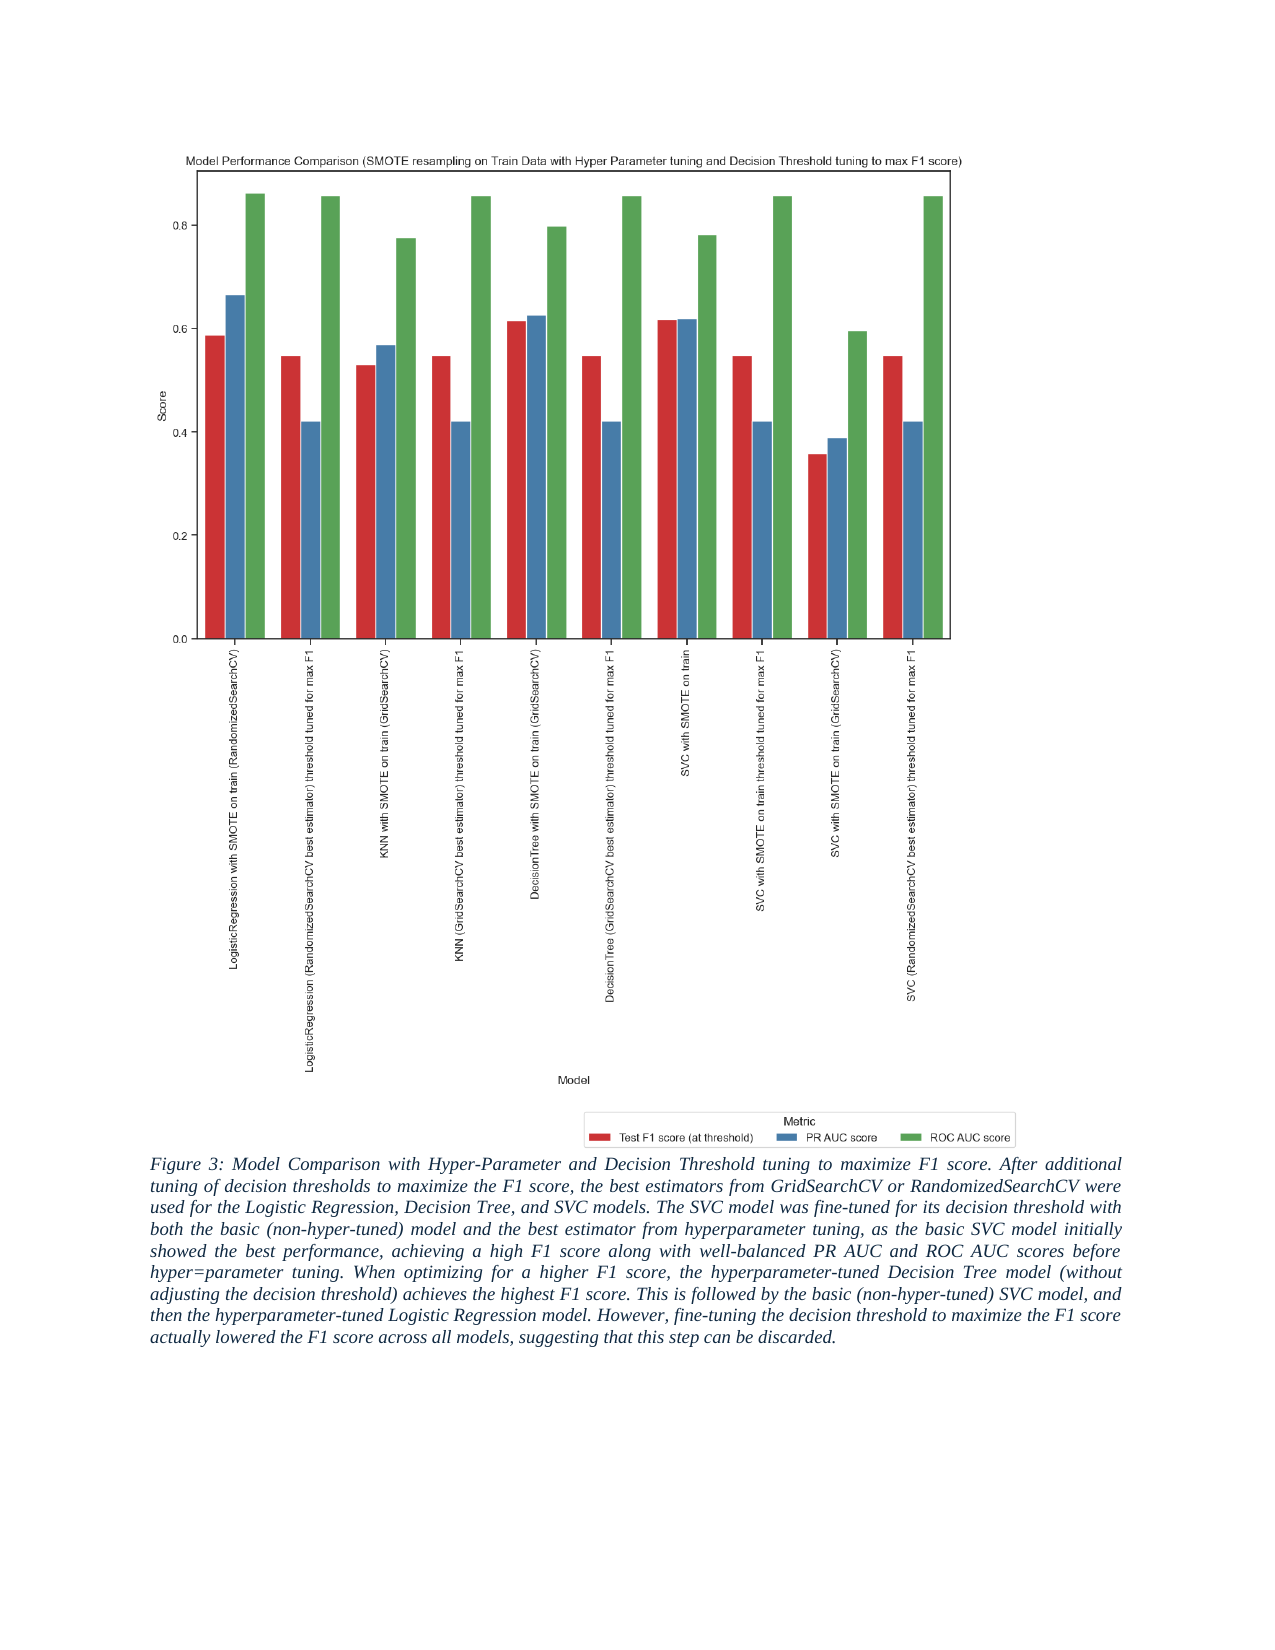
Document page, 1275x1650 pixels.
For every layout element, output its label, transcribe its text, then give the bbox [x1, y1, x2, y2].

picture [150, 150, 1022, 1154]
text Figure 3: Model Comparison with Hyper-Parameter and Decision Threshold tuning to maximize F1 score. After additional tuning of decision thresholds to maximize the F1 score, the best estimators from GridSearchCV or RandomizedSearchCV were used for the Logistic Regression, Decision Tree, and SVC models. The SVC model was fine-tuned for its decision threshold with both the basic (non-hyper-tuned) model and the best estimator from hyperparameter tuning, as the basic SVC model initially showed the best performance, achieving a high F1 score along with well-balanced PR AUC and ROC AUC scores before hyper=parameter tuning. When optimizing for a higher F1 score, the hyperparameter-tuned Decision Tree model (without adjusting the decision threshold) achieves the highest F1 score. This is followed by the basic (non-hyper-tuned) SVC model, and then the hyperparameter-tuned Logistic Regression model. However, fine-tuning the decision threshold to maximize the F1 score actually lowered the F1 score across all models, suggesting that this step can be discarded. [150, 1153, 1125, 1347]
